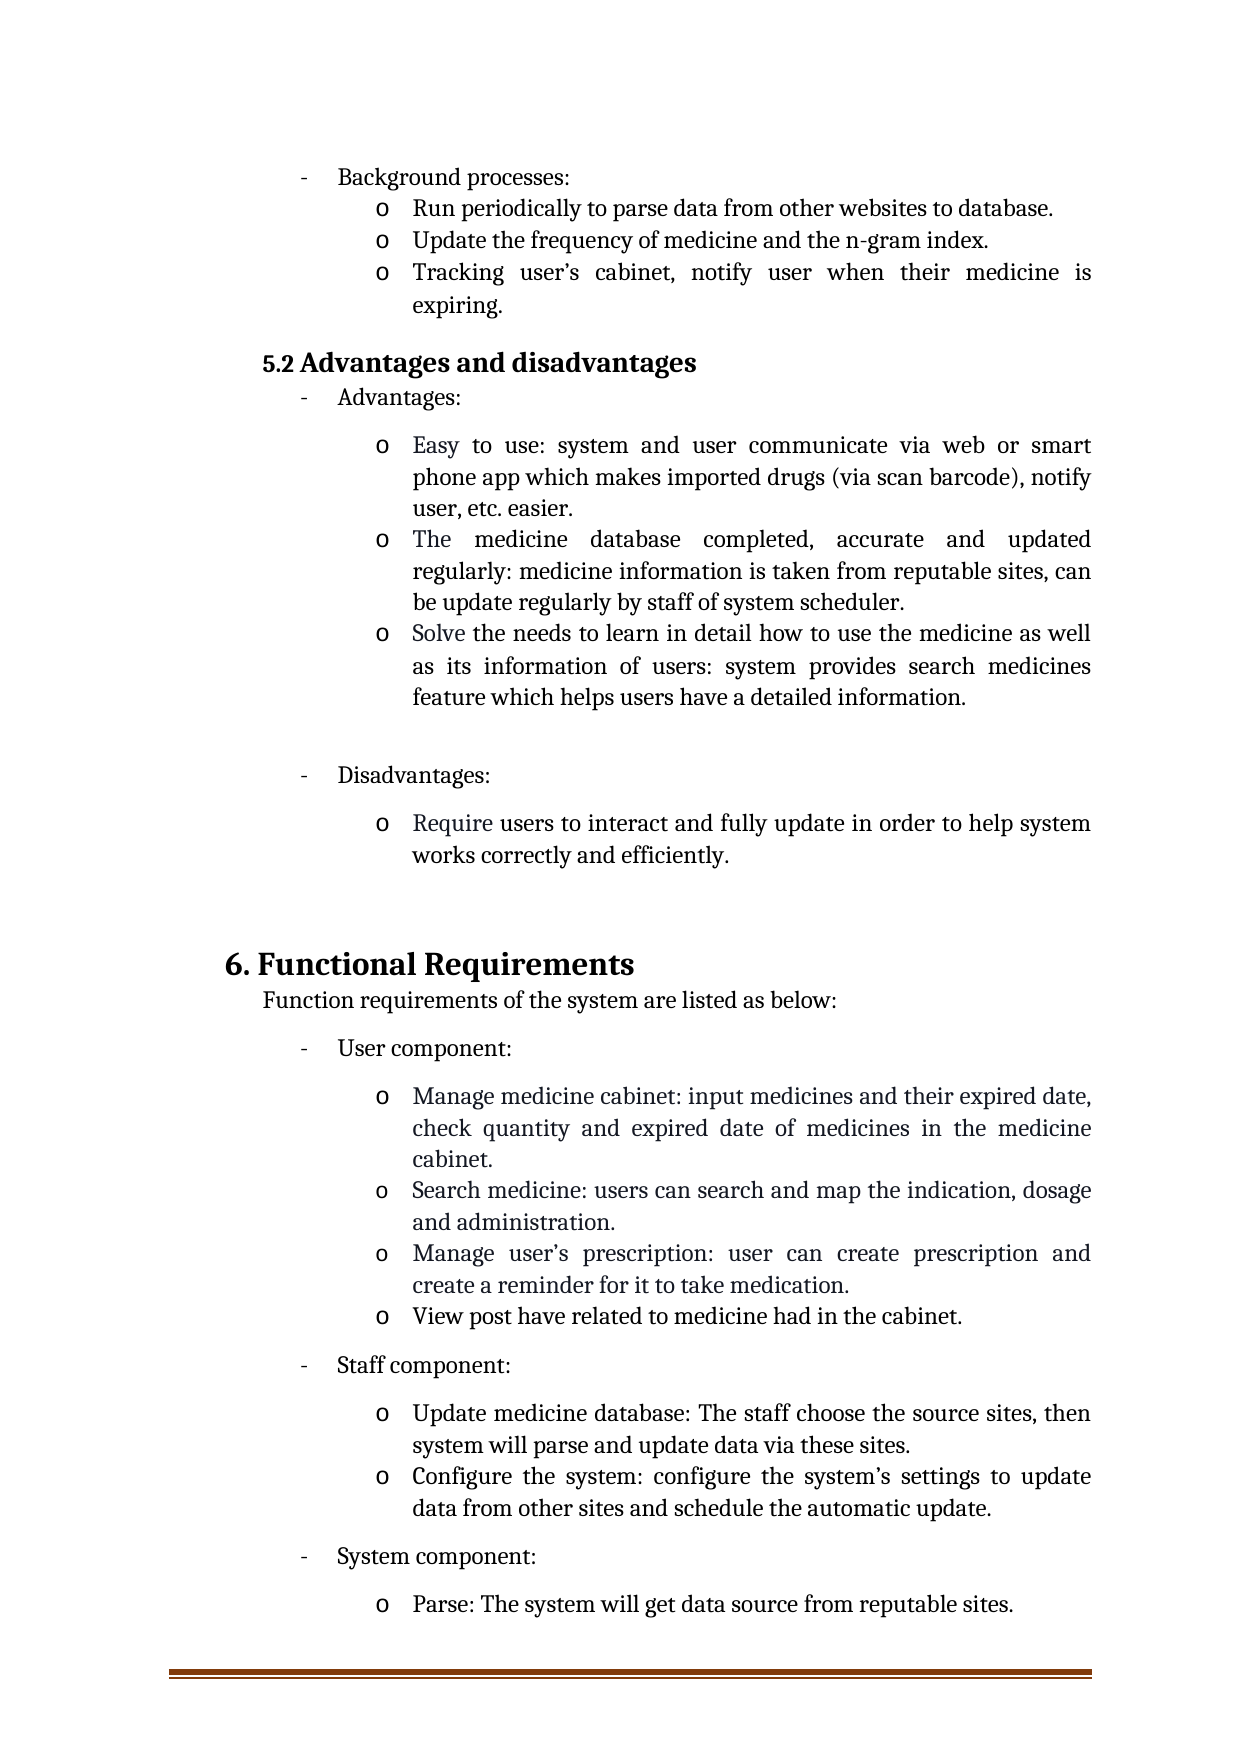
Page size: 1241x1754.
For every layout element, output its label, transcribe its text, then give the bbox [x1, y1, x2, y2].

list View post have related to medicine had in the cabinet. [375, 1302, 1092, 1332]
text Function requirements of the system are listed as below: [262, 986, 1092, 1015]
list Search medicine: users can search and map the indication, dosage and administration. [375, 1176, 1092, 1237]
list Advantages: [300, 383, 1092, 412]
list Solve the needs to learn in detail how to use the medicine as well as its information of users: system provides search medicines feature which helps users have a detailed information. [375, 619, 1092, 711]
list Background processes: [300, 162, 1092, 191]
list System component: [300, 1542, 1092, 1571]
list Easy to use: system and user communicate via web or smart phone app which makes imported drugs (via scan barcode), notify user, etc. easier. [375, 431, 1092, 523]
list Update medicine database: The staff choose the source sites, then system will parse and update data via these sites. [375, 1398, 1092, 1459]
list Parse: The system will get data source from reputable sites. [375, 1589, 1092, 1619]
list Update the frequency of medicine and the n-gram index. [375, 226, 1092, 256]
list Run periodically to parse data from other websites to database. [375, 193, 1092, 223]
subtitle Functional Requirements [225, 945, 1092, 983]
list Manage medicine cabinet: input medicines and their expired date, check quantity and expired date of medicines in the medicine cabinet. [375, 1082, 1092, 1174]
list Require users to interact and fully update in order to help system works correctly and efficiently. [375, 809, 1092, 870]
list Configure the system: configure the system’s settings to update data from other sites and schedule the automatic update. [375, 1462, 1092, 1523]
list Staff component: [300, 1351, 1092, 1379]
list Manage user’s prescription: user can create prescription and create a reminder for it to take medication. [375, 1239, 1092, 1299]
subtitle Advantages and disadvantages [262, 347, 1092, 380]
list The medicine database completed, accurate and updated regularly: medicine information is taken from reputable sites, can be update regularly by staff of system scheduler. [375, 525, 1092, 617]
list Tracking user’s cabinet, notify user when their medicine is expiring. [375, 258, 1092, 319]
list Disadvantages: [300, 761, 1092, 790]
list User component: [300, 1034, 1092, 1063]
